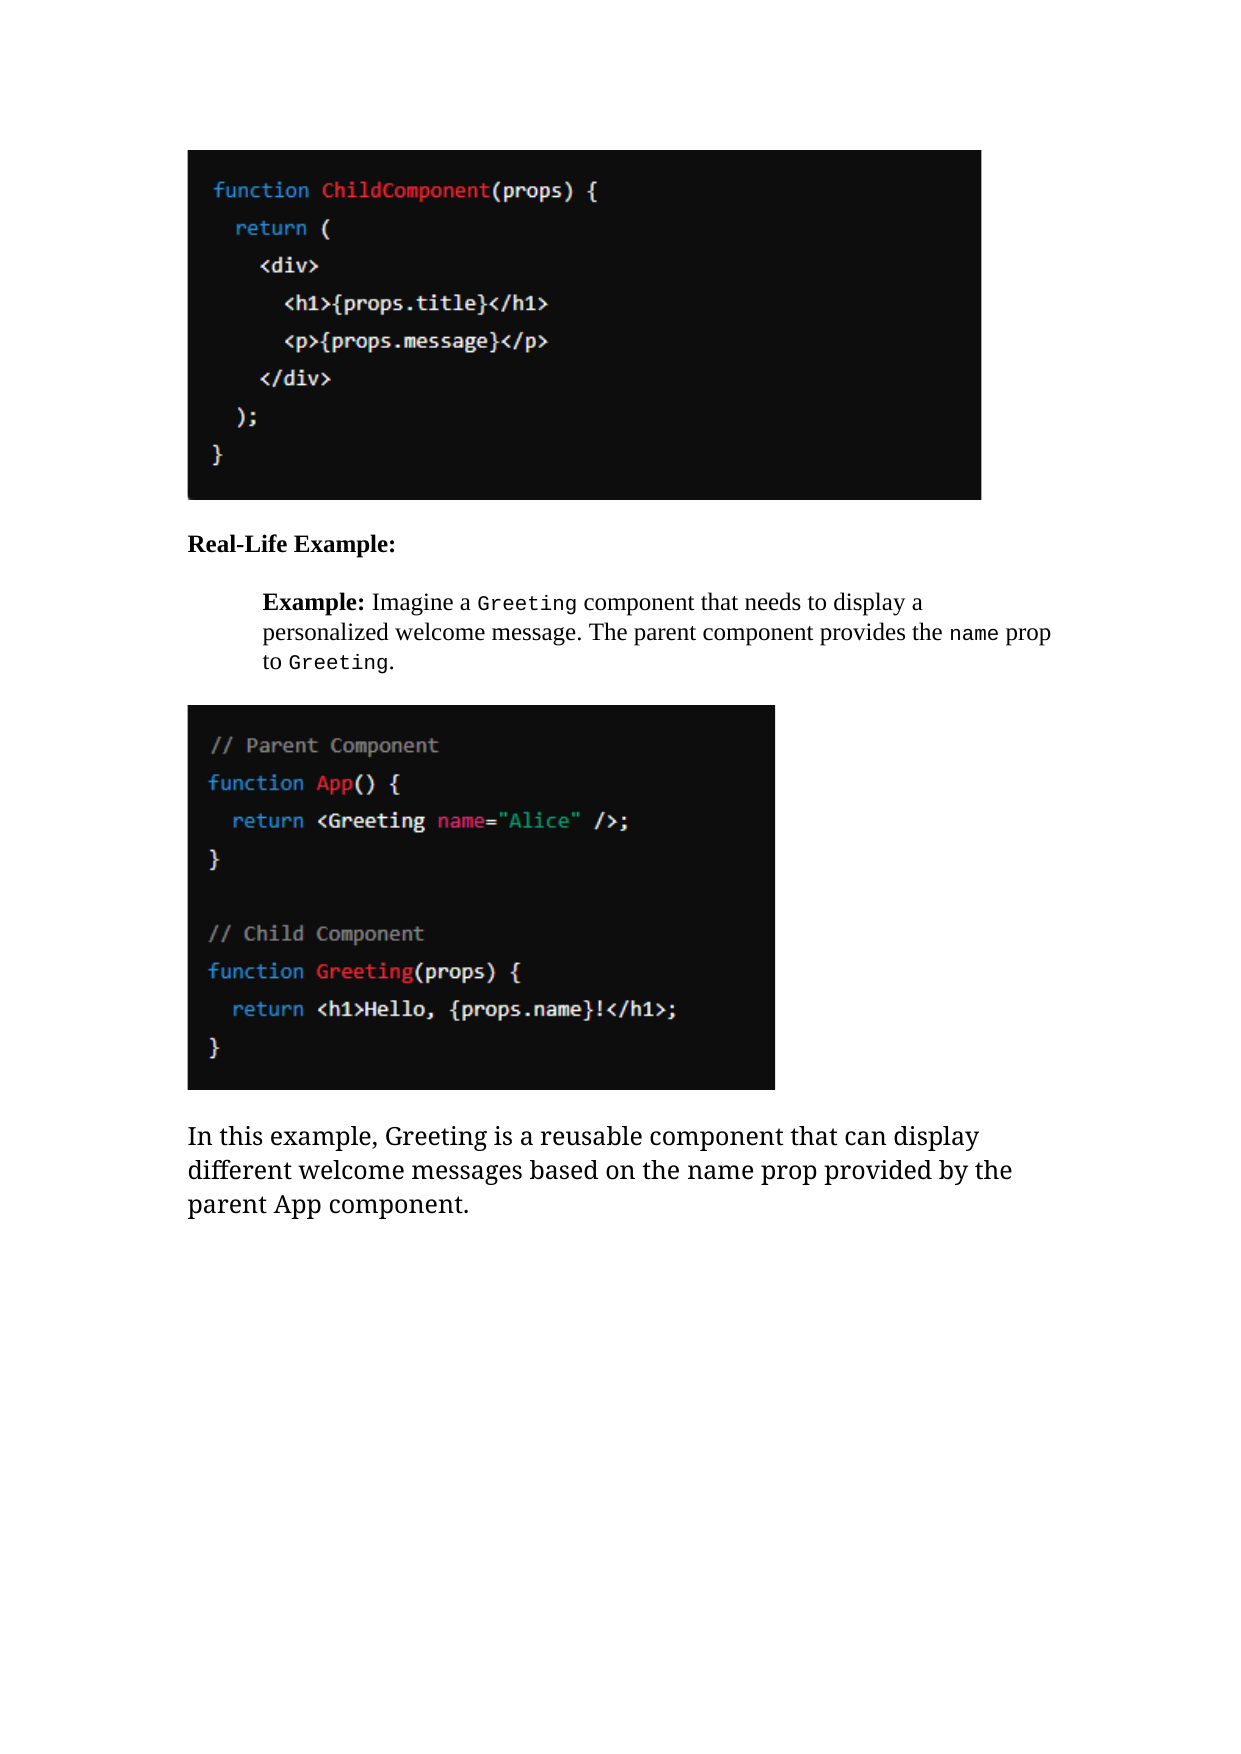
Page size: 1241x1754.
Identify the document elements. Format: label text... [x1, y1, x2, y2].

text Example: Imagine a Greeting component that needs to display a personalized welcome message. The parent component provides the name prop to Greeting. [262, 587, 1053, 676]
picture [187, 150, 982, 500]
text Real-Life Example: [187, 529, 1053, 558]
picture [187, 705, 775, 1090]
list In this example, Greeting is a reusable component that can display different welcome messages based on the name prop provided by the parent App component. [187, 1118, 1053, 1221]
